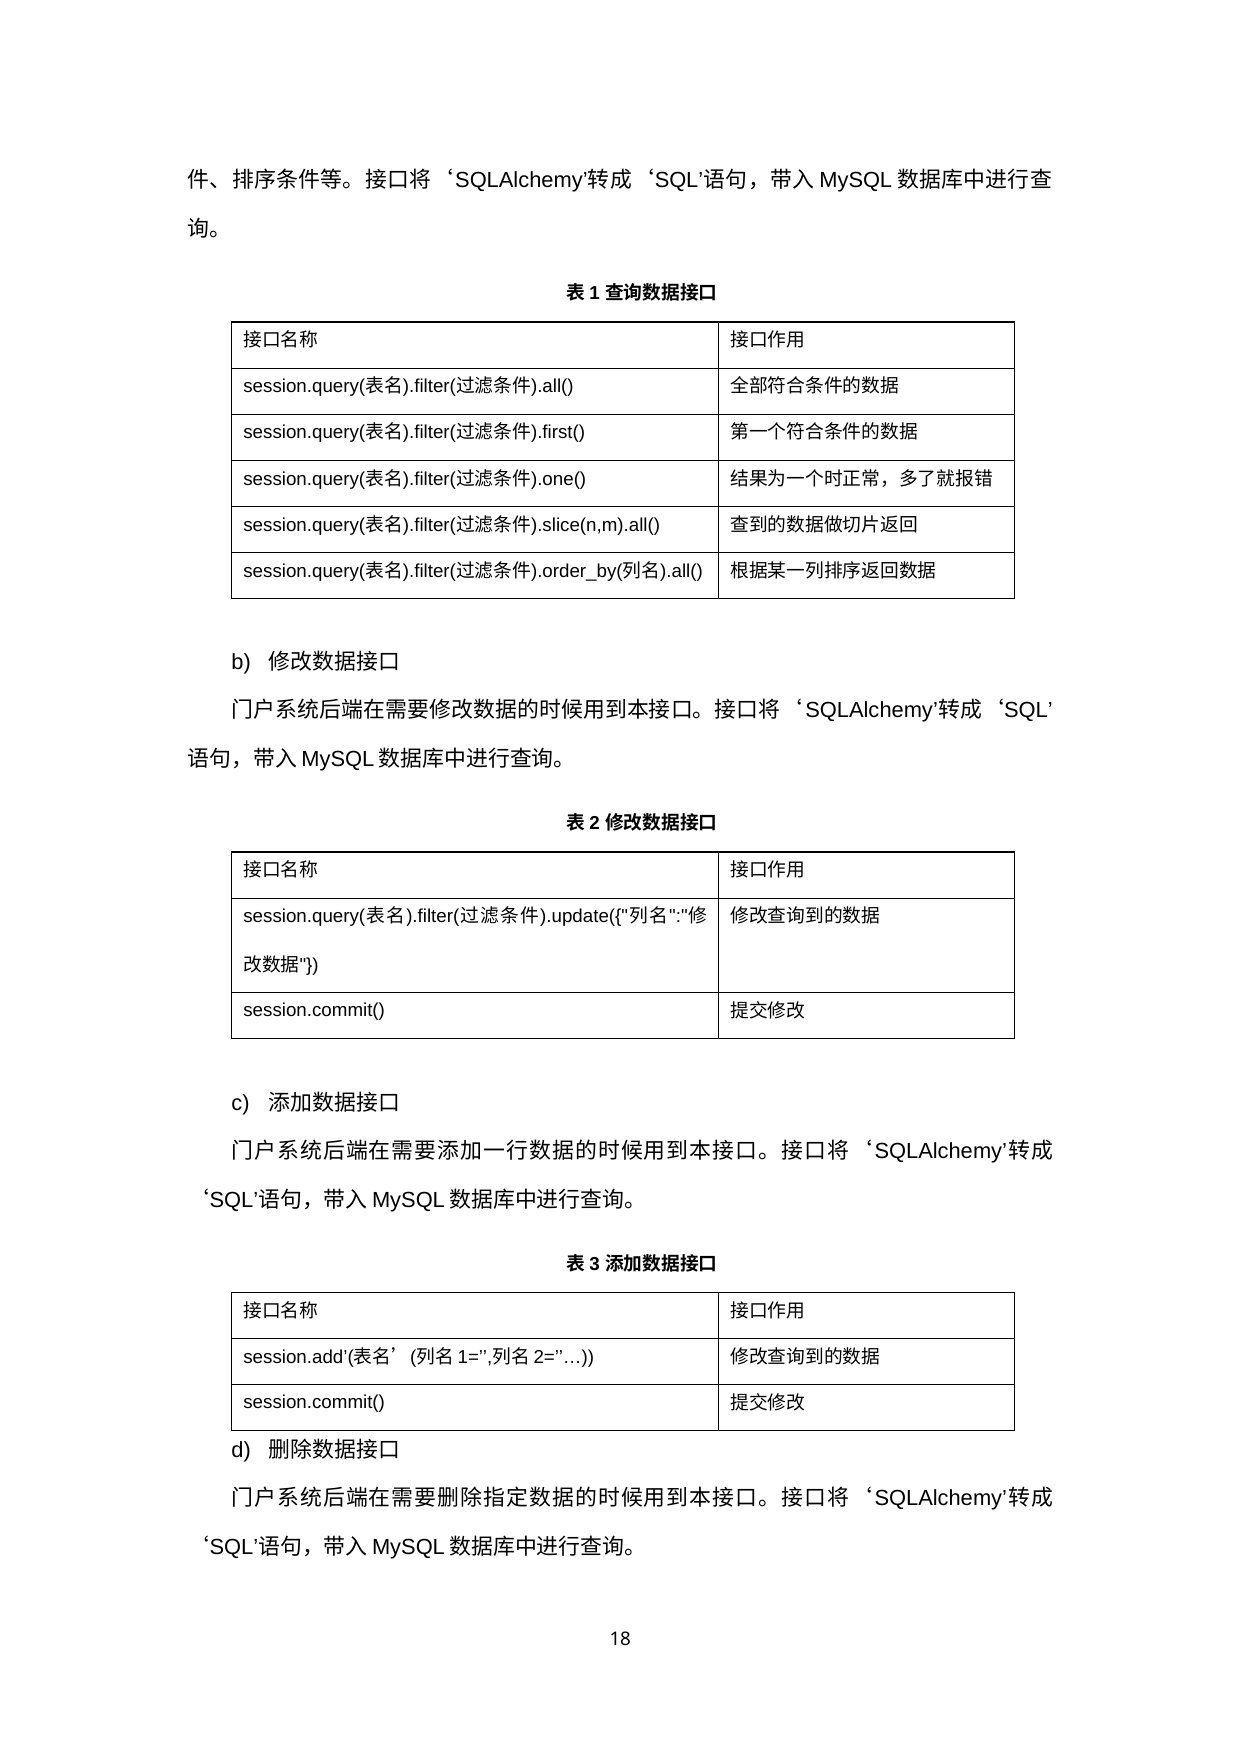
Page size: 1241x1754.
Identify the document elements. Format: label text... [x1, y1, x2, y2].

list 删除数据接口 [231, 1431, 1053, 1464]
text 门户系统后端在需要添加一行数据的时候用到本接口。接口将‘SQLAlchemy’转成‘SQL’语句，带入MySQL数据库中进行查询。 [187, 1133, 1053, 1214]
table_cell 提交修改 [719, 993, 1014, 1038]
table_cell 第一个符合条件的数据 [719, 415, 1014, 459]
table_cell session.query(表名).filter(过滤条件).order_by(列名).all() [232, 553, 718, 598]
table_header 接口作用 [719, 1293, 1014, 1338]
table_cell 修改查询到的数据 [719, 899, 1014, 992]
table_cell session.query(表名).filter(过滤条件).slice(n,m).all() [232, 507, 718, 552]
text 表3 添加数据接口 [187, 1246, 1053, 1279]
table_cell 全部符合条件的数据 [719, 369, 1014, 413]
table_cell session.query(表名).filter(过滤条件).first() [232, 415, 718, 459]
table_header 接口名称 [232, 323, 718, 367]
text 门户系统后端在需要修改数据的时候用到本接口。接口将‘SQLAlchemy’转成‘SQL’语句，带入MySQL数据库中进行查询。 [187, 692, 1053, 773]
table_cell session.query(表名).filter(过滤条件).update({"列名":"修改数据"}) [232, 899, 718, 992]
table_header 接口名称 [232, 1293, 718, 1338]
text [187, 162, 1053, 243]
table_cell session.query(表名).filter(过滤条件).all() [232, 369, 718, 413]
text 表1 查询数据接口 [187, 275, 1053, 308]
text 门户系统后端在需要删除指定数据的时候用到本接口。接口将‘SQLAlchemy’转成‘SQL’语句，带入MySQL数据库中进行查询。 [187, 1480, 1053, 1561]
table_cell session.add’(表名’(列名1=’’,列名2=’’…)) [232, 1339, 718, 1384]
list 添加数据接口 [231, 1084, 1053, 1117]
text 表2 修改数据接口 [187, 805, 1053, 838]
table_cell 根据某一列排序返回数据 [719, 553, 1014, 598]
table_cell 查到的数据做切片返回 [719, 507, 1014, 552]
table_cell session.commit() [232, 1385, 718, 1430]
list 修改数据接口 [231, 644, 1053, 676]
table_cell 提交修改 [719, 1385, 1014, 1430]
table_cell 结果为一个时正常，多了就报错 [719, 461, 1014, 506]
table_cell session.query(表名).filter(过滤条件).one() [232, 461, 718, 506]
table_header 接口名称 [232, 853, 718, 897]
table_cell session.commit() [232, 993, 718, 1038]
table_header 接口作用 [719, 853, 1014, 897]
table_header 接口作用 [719, 323, 1014, 367]
table_cell 修改查询到的数据 [719, 1339, 1014, 1384]
